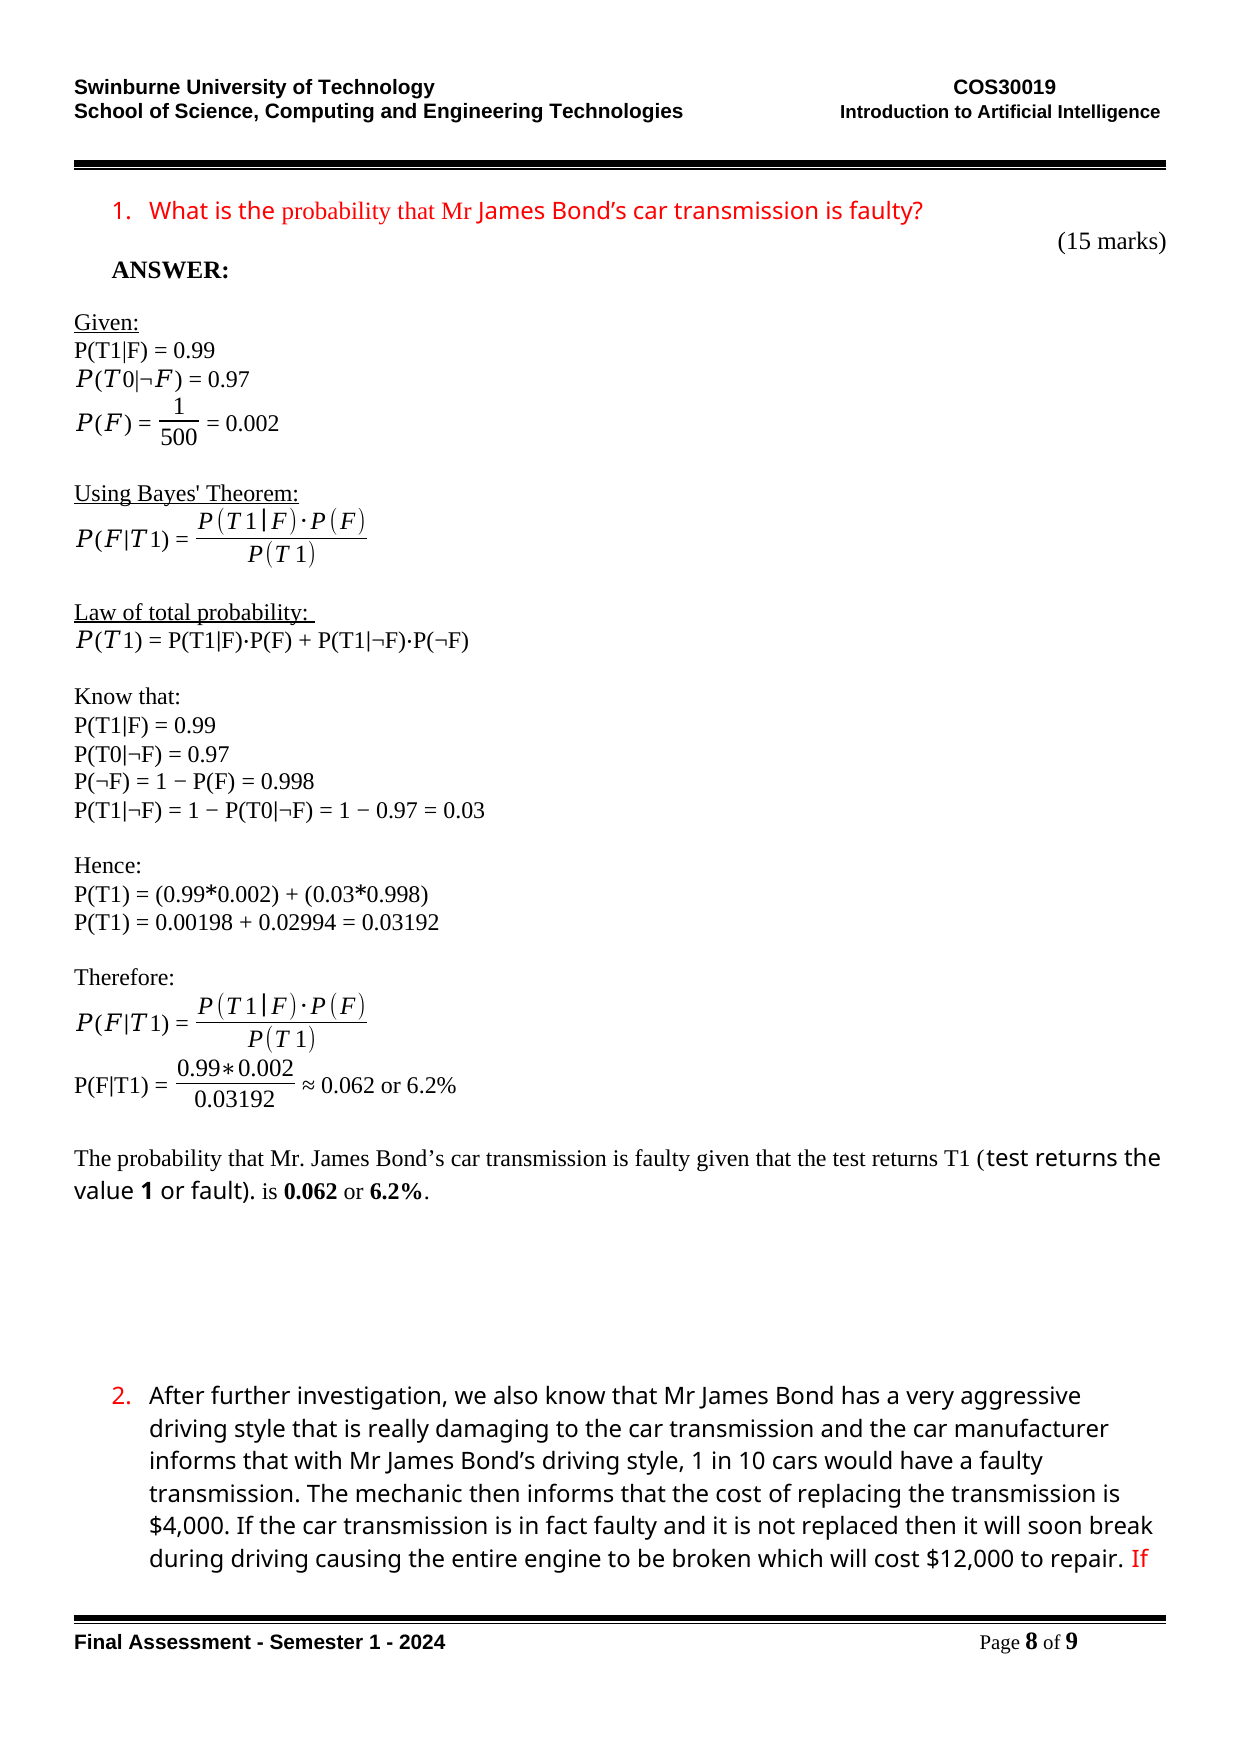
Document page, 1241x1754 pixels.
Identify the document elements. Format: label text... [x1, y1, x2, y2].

text P(T0∣¬F) = 0.97 [74, 738, 1166, 767]
text P(F∣T1) = ≈ 0.062 or 6.2% [74, 1054, 1166, 1113]
text (15 marks) [111, 226, 1166, 255]
text P(T1) = 0.00198 + 0.02994 = 0.03192 [74, 908, 1166, 936]
text Using Bayes' Theorem: [74, 479, 1166, 506]
text 𝑃(𝐹) = ​= 0.002 [74, 392, 1166, 451]
text Given: [74, 308, 1166, 336]
text P(T1∣¬F) = 1 − P(T0∣¬F) = 1 − 0.97 = 0.03 [74, 795, 1166, 824]
text Law of total probability: [74, 598, 1166, 625]
text ANSWER: [111, 255, 1166, 284]
text Hence: [74, 851, 1166, 879]
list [111, 1379, 1166, 1574]
text 𝑃(𝐹∣𝑇1) = [74, 506, 1166, 570]
text P(T1) = (0.99*0.002) + (0.03*0.998) [74, 879, 1166, 908]
text The probability that Mr. James Bond’s car transmission is faulty given that the test returns T1 (test returns the value 1 or fault). is 0.062 or 6.2%. [74, 1141, 1166, 1206]
text P(T1∣F) = 0.99 [74, 709, 1166, 738]
text 𝑃(𝑇1) = P(T1∣F)⋅P(F) + P(T1∣¬F)⋅P(¬F) [74, 625, 1166, 654]
text 𝑃(𝐹∣𝑇1) = [74, 991, 1166, 1054]
text 𝑃(𝑇0|¬𝐹) = 0.97 [74, 363, 1166, 392]
text Therefore: [74, 963, 1166, 991]
text P(¬F) = 1 − P(F) = 0.998 [74, 767, 1166, 795]
text P(T1|F) = 0.99 [74, 336, 1166, 363]
list What is the probability that Mr James Bond’s car transmission is faulty? [111, 194, 1166, 226]
text Know that: [74, 682, 1166, 709]
